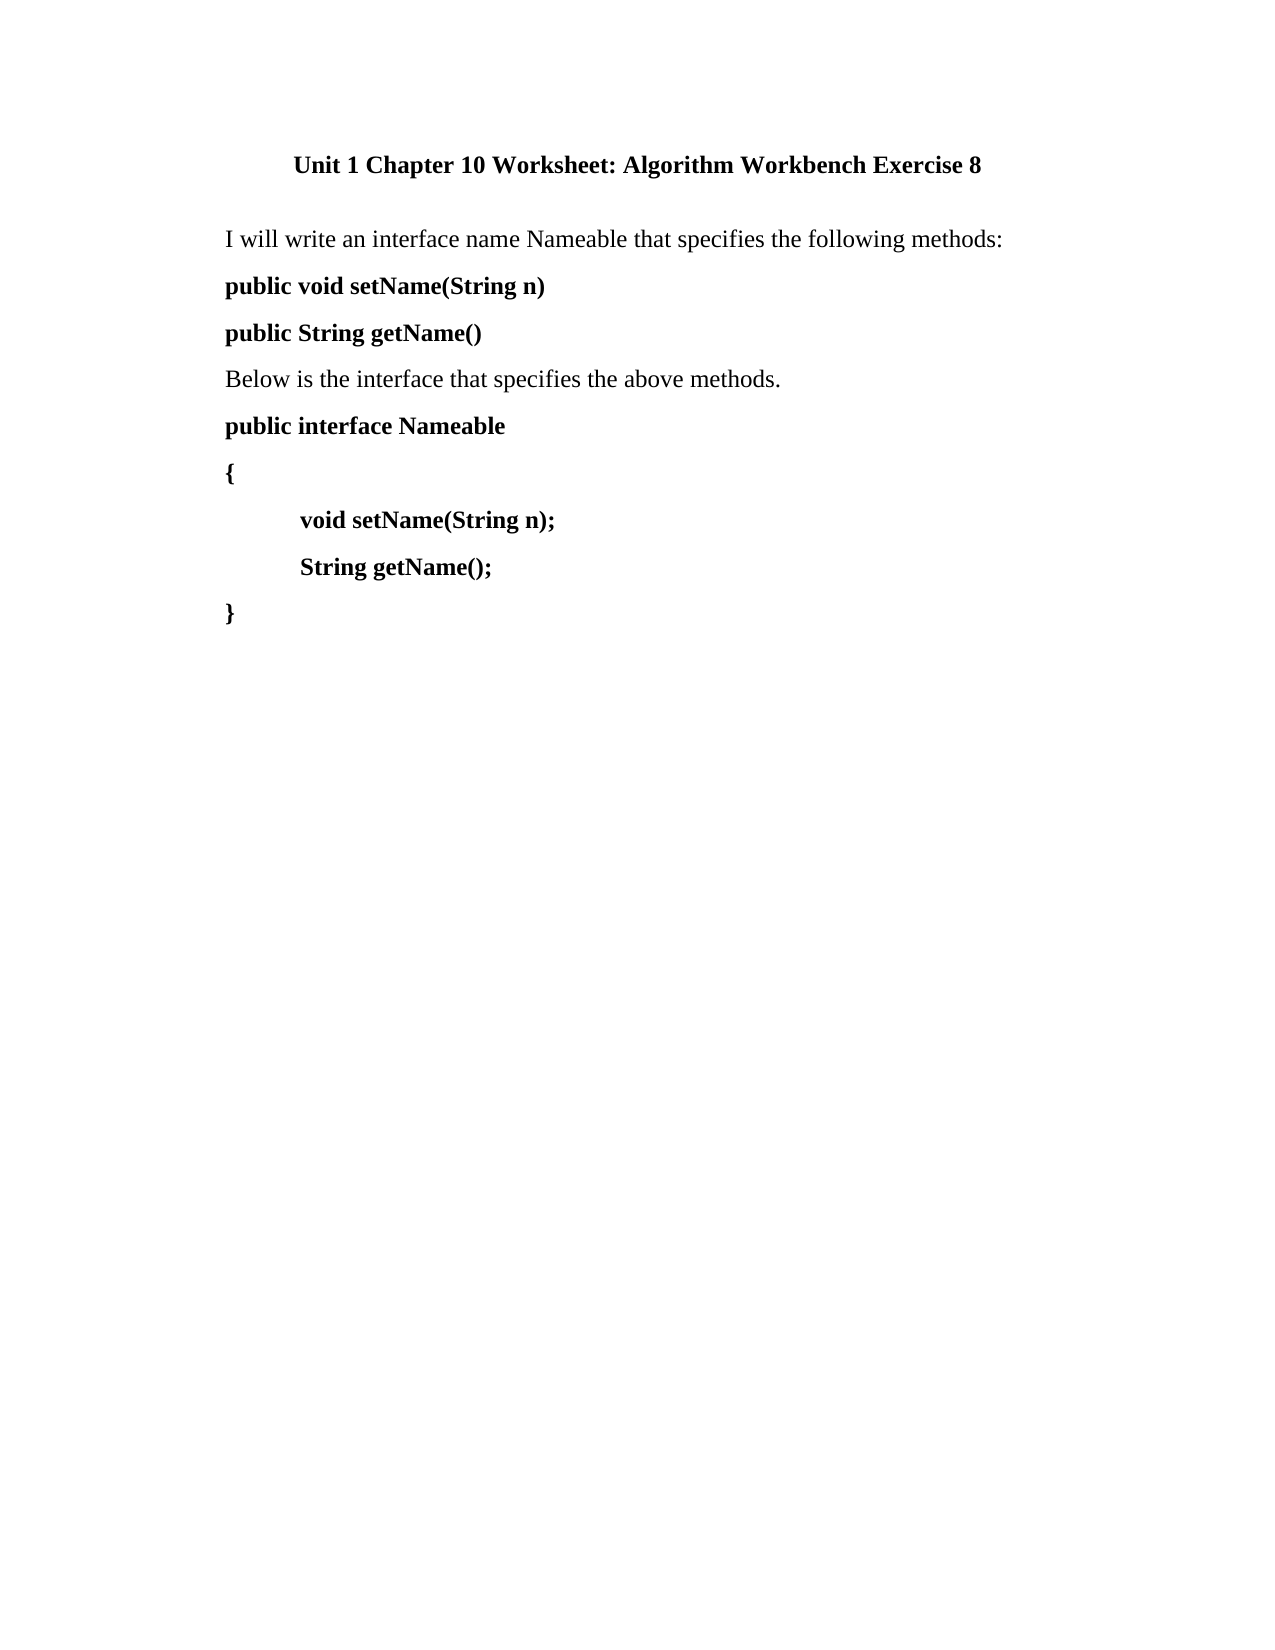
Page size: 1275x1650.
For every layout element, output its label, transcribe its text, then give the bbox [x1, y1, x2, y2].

text public void setName(String n) [150, 271, 1125, 300]
text { [150, 458, 1125, 487]
text Unit 1 Chapter 10 Worksheet: Algorithm Workbench Exercise 8 [150, 150, 1125, 179]
text public interface Nameable [150, 411, 1125, 440]
text Below is the interface that specifies the above methods. [150, 364, 1125, 393]
text public String getName() [150, 318, 1125, 346]
text } [150, 598, 1125, 627]
text void setName(String n); [150, 505, 1125, 533]
text String getName(); [150, 552, 1125, 580]
text I will write an interface name Nameable that specifies the following methods: [150, 224, 1125, 253]
